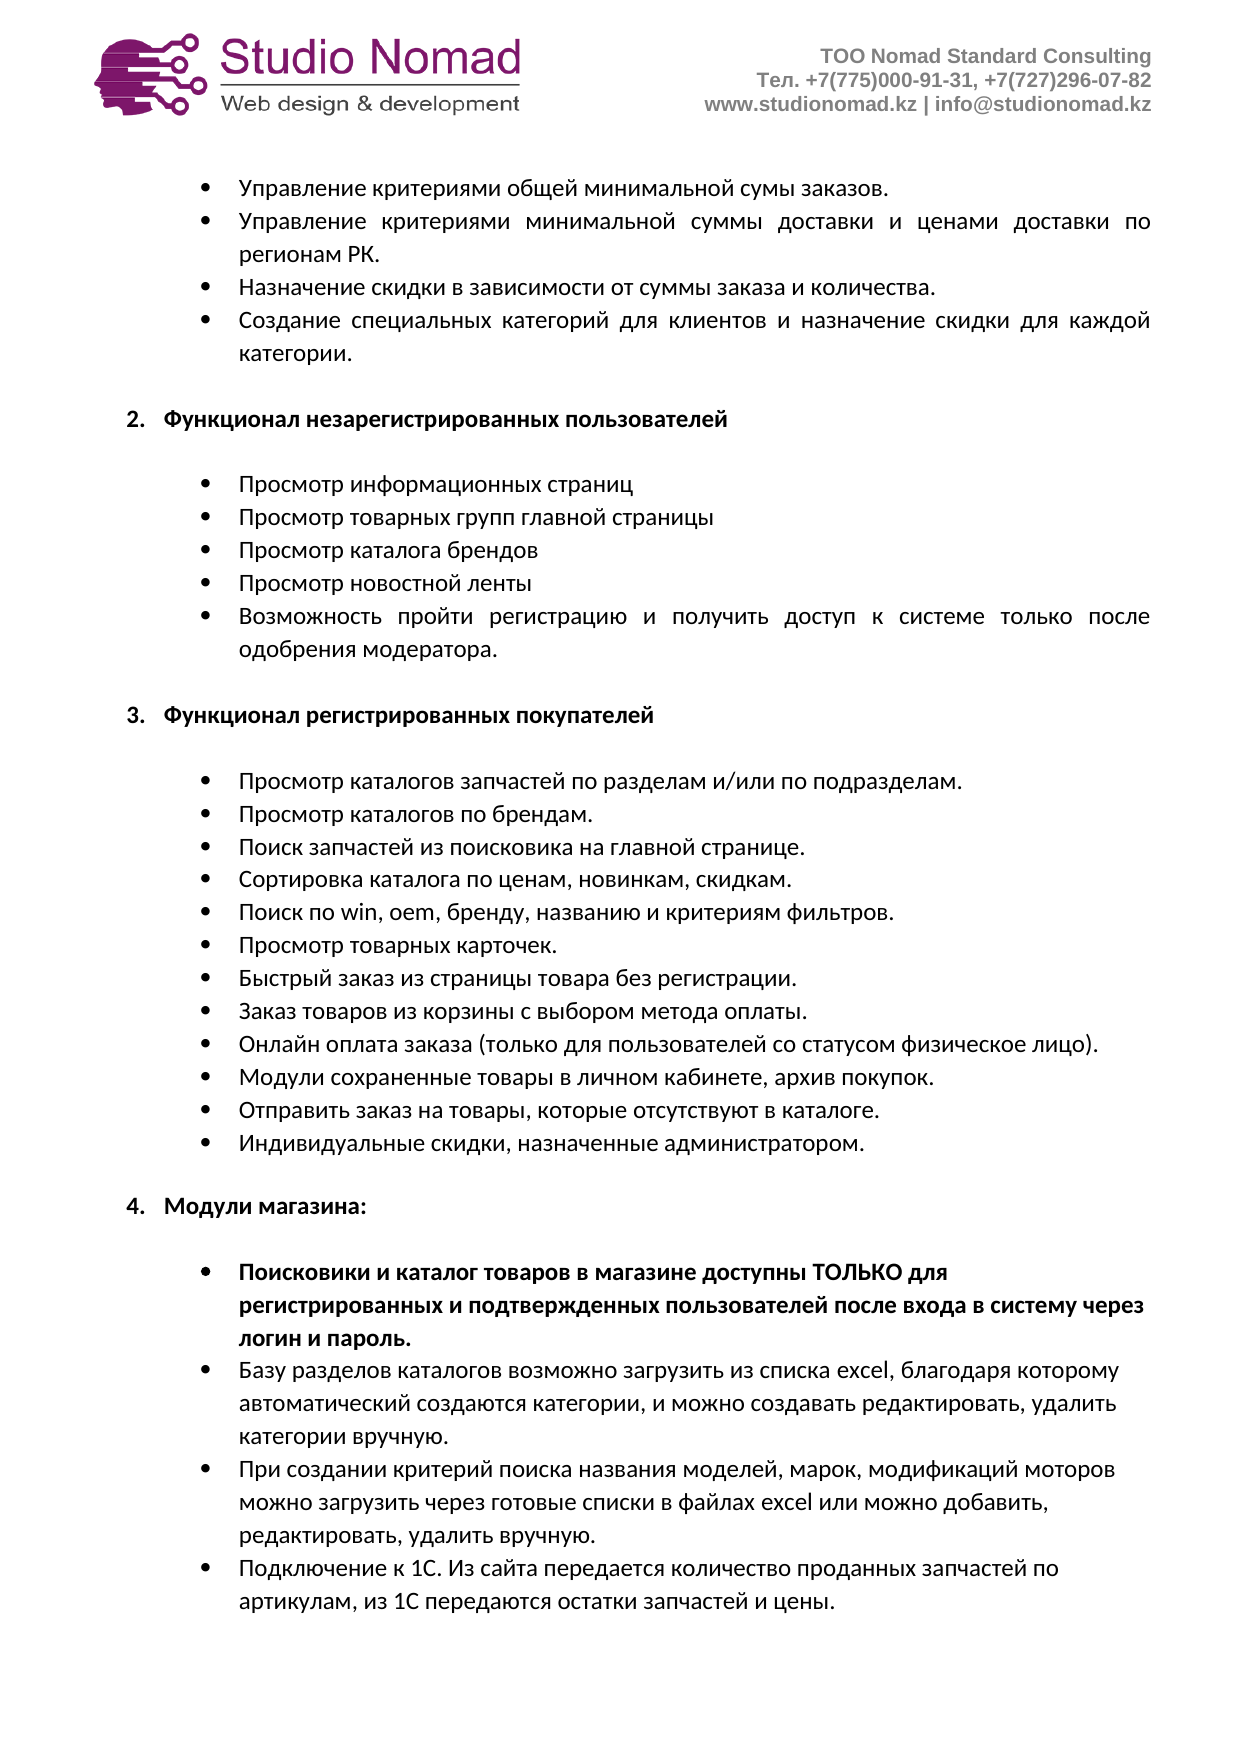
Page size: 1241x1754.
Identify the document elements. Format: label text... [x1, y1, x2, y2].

list Функционал регистрированных покупателей [126, 699, 1152, 729]
list Просмотр каталога брендов [201, 534, 1152, 565]
list Функционал незарегистрированных пользователей [126, 403, 1152, 433]
list Отправить заказ на товары, которые отсутствуют в каталоге. [201, 1094, 1152, 1124]
list Возможность пройти регистрацию и получить доступ к системе только после одобрения модератора. [201, 600, 1152, 664]
list Сортировка каталога по ценам, новинкам, скидкам. [201, 863, 1152, 894]
list Базу разделов каталогов возможно загрузить из списка excel, благодаря которому автоматический создаются категории, и можно создавать редактировать, удалить категории вручную. [201, 1354, 1152, 1451]
list Просмотр товарных групп главной страницы [201, 501, 1152, 532]
list Создание специальных категорий для клиентов и назначение скидки для каждой категории. [201, 304, 1152, 367]
list Заказ товаров из корзины с выбором метода оплаты. [201, 995, 1152, 1026]
list Модули магазина: [126, 1190, 1152, 1221]
list Управление критериями общей минимальной сумы заказов. [201, 172, 1152, 203]
list Поисковики и каталог товаров в магазине доступны ТОЛЬКО для регистрированных и подтвержденных пользователей после входа в систему через логин и пароль. [201, 1256, 1152, 1352]
list При создании критерий поиска названия моделей, марок, модификаций моторов можно загрузить через готовые списки в файлах excel или можно добавить, редактировать, удалить вручную. [201, 1453, 1152, 1550]
list Управление критериями минимальной суммы доставки и ценами доставки по регионам РК. [201, 205, 1152, 269]
list Просмотр информационных страниц [201, 468, 1152, 499]
list Просмотр каталогов запчастей по разделам и/или по подразделам. [201, 765, 1152, 795]
list Индивидуальные скидки, назначенные администратором. [201, 1127, 1152, 1157]
list Поиск запчастей из поисковика на главной странице. [201, 831, 1152, 861]
list Просмотр товарных карточек. [201, 929, 1152, 960]
list Просмотр новостной ленты [201, 567, 1152, 598]
list Быстрый заказ из страницы товара без регистрации. [201, 962, 1152, 993]
list Поиск по win, oem, бренду, названию и критериям фильтров. [201, 896, 1152, 927]
picture [88, 31, 525, 117]
list Модули сохраненные товары в личном кабинете, архив покупок. [201, 1061, 1152, 1092]
list Просмотр каталогов по брендам. [201, 798, 1152, 828]
list Онлайн оплата заказа (только для пользователей со статусом физическое лицо). [201, 1028, 1152, 1059]
list Подключение к 1С. Из сайта передается количество проданных запчастей по артикулам, из 1С передаются остатки запчастей и цены. [201, 1552, 1152, 1616]
list Назначение скидки в зависимости от суммы заказа и количества. [201, 271, 1152, 302]
